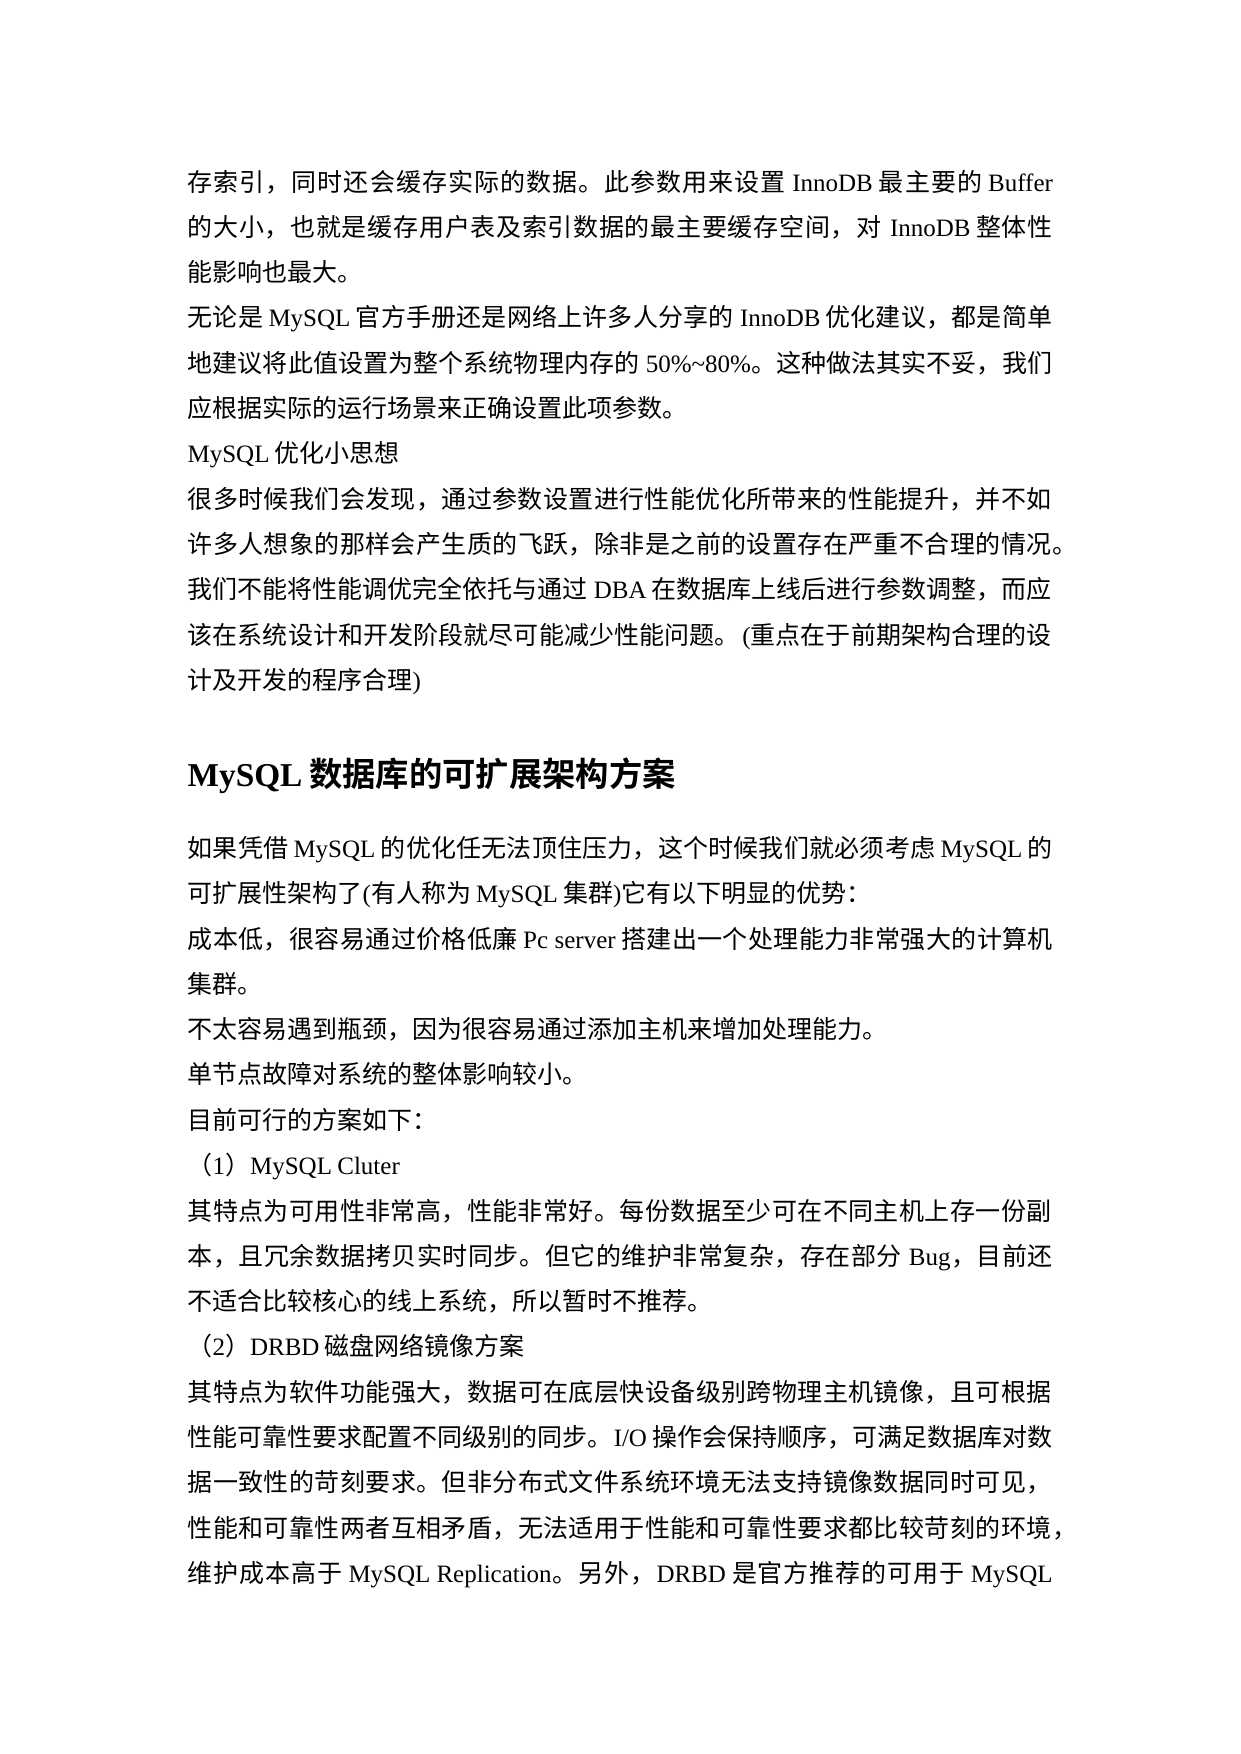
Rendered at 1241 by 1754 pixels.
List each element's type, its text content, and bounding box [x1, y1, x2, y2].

text （1）MySQL Cluter [187, 1146, 1053, 1182]
text 很多时候我们会发现，通过参数设置进行性能优化所带来的性能提升，并不如许多人想象的那样会产生质的飞跃，除非是之前的设置存在严重不合理的情况。我们不能将性能调优完全依托与通过DBA在数据库上线后进行参数调整，而应该在系统设计和开发阶段就尽可能减少性能问题。(重点在于前期架构合理的设计及开发的程序合理) [187, 479, 1053, 697]
text 单节点故障对系统的整体影响较小。 [187, 1055, 1053, 1091]
subtitle MySQL数据库的可扩展架构方案 [187, 747, 1053, 796]
text 目前可行的方案如下： [187, 1100, 1053, 1137]
text 成本低，很容易通过价格低廉Pc server搭建出一个处理能力非常强大的计算机集群。 [187, 919, 1053, 1001]
text 如果凭借MySQL的优化任无法顶住压力，这个时候我们就必须考虑MySQL的可扩展性架构了(有人称为MySQL集群)它有以下明显的优势： [187, 828, 1053, 910]
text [187, 162, 1053, 289]
text 其特点为可用性非常高，性能非常好。每份数据至少可在不同主机上存一份副本，且冗余数据拷贝实时同步。但它的维护非常复杂，存在部分Bug，目前还不适合比较核心的线上系统，所以暂时不推荐。 [187, 1191, 1053, 1318]
text （2）DRBD磁盘网络镜像方案 [187, 1327, 1053, 1363]
text MySQL优化小思想 [187, 434, 1053, 470]
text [187, 1372, 1053, 1590]
text 无论是MySQL官方手册还是网络上许多人分享的InnoDB优化建议，都是简单地建议将此值设置为整个系统物理内存的50%~80%。这种做法其实不妥，我们应根据实际的运行场景来正确设置此项参数。 [187, 298, 1053, 425]
text 不太容易遇到瓶颈，因为很容易通过添加主机来增加处理能力。 [187, 1010, 1053, 1046]
